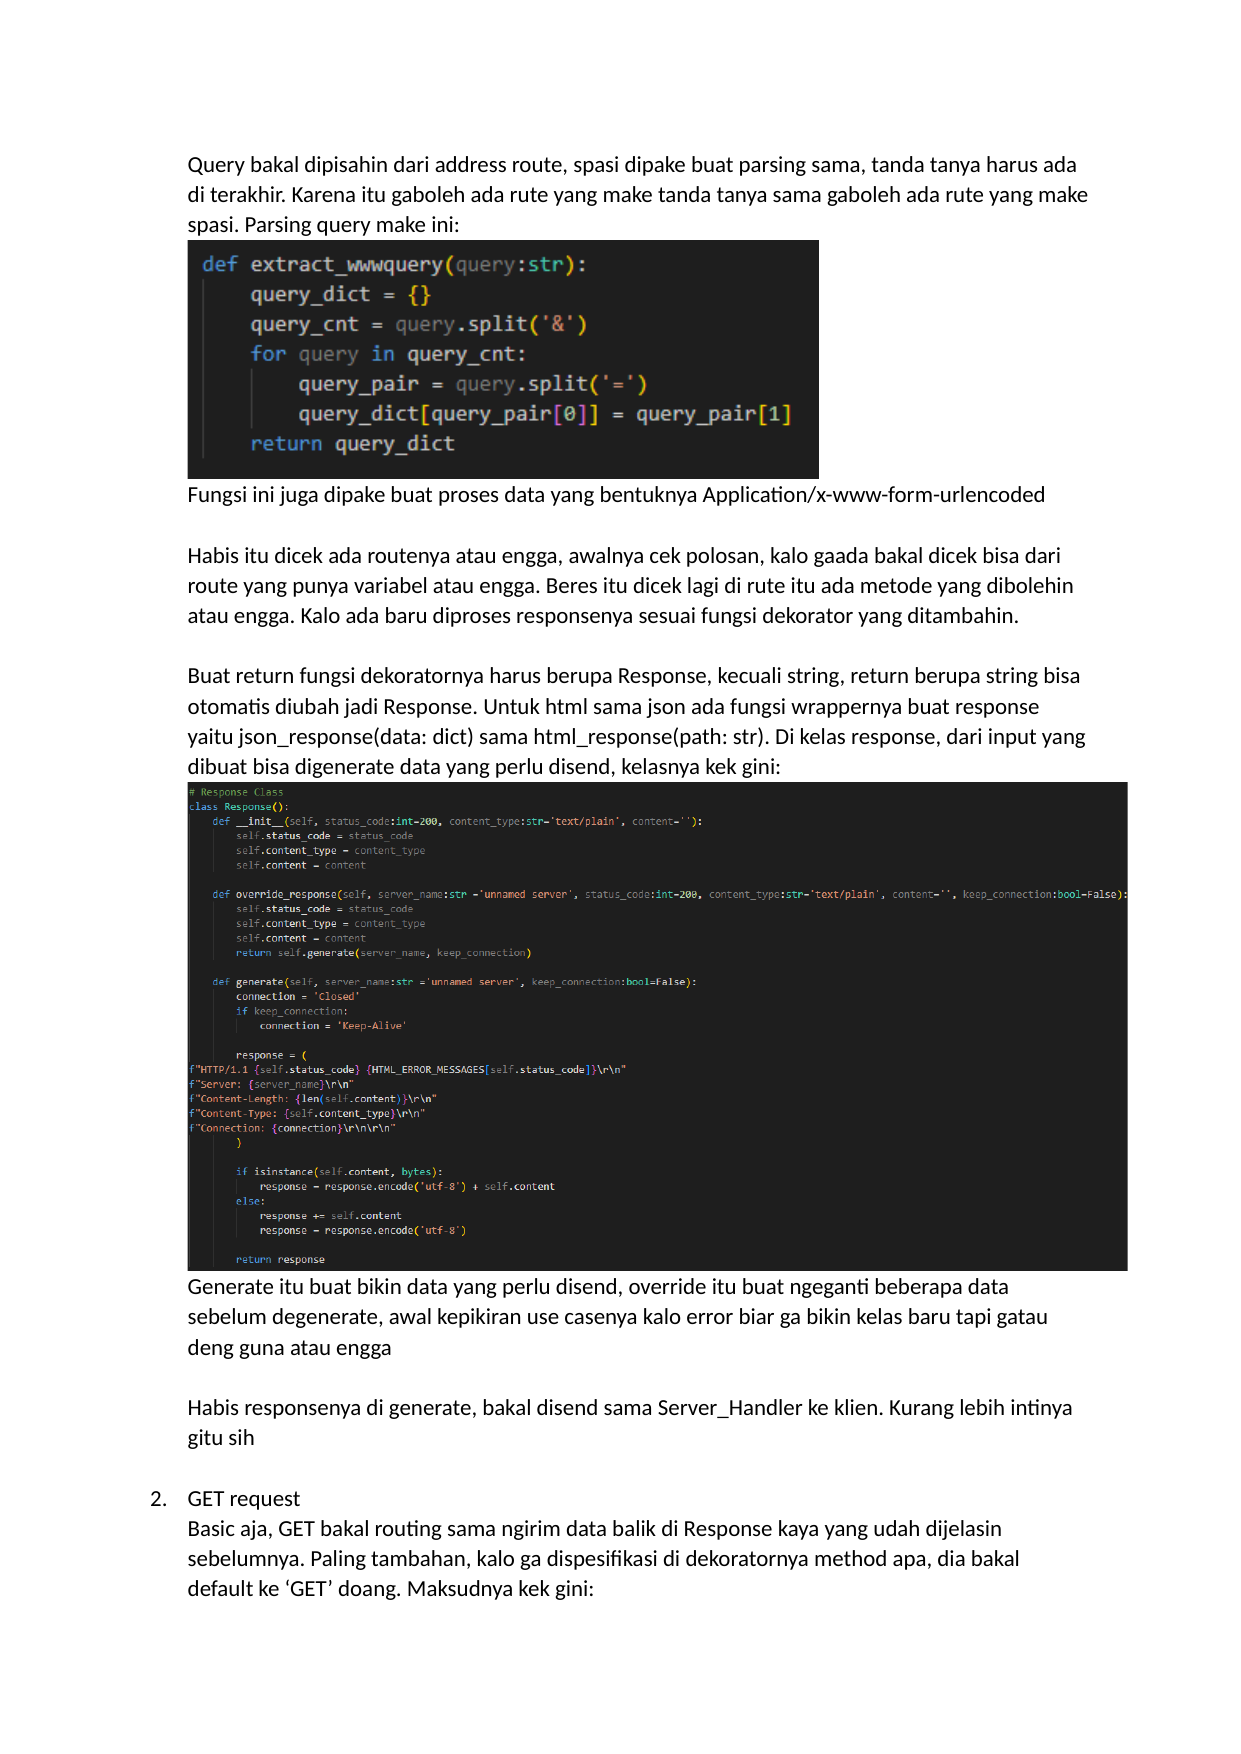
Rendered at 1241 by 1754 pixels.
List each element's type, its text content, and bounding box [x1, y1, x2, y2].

picture [187, 782, 1128, 1271]
list Basic aja, GET bakal routing sama ngirim data balik di Response kaya yang udah dijelasin sebelumnya. Paling tambahan, kalo ga dispesifikasi di dekoratornya method apa, dia bakal default ke ‘GET’ doang. Maksudnya kek gini: [187, 1514, 1090, 1602]
list Habis itu dicek ada routenya atau engga, awalnya cek polosan, kalo gaada bakal dicek bisa dari route yang punya variabel atau engga. Beres itu dicek lagi di rute itu ada metode yang dibolehin atau engga. Kalo ada baru diproses responsenya sesuai fungsi dekorator yang ditambahin. [187, 541, 1090, 629]
list Query bakal dipisahin dari address route, spasi dipake buat parsing sama, tanda tanya harus ada di terakhir. Karena itu gaboleh ada rute yang make tanda tanya sama gaboleh ada rute yang make spasi. Parsing query make ini: [187, 150, 1090, 238]
list Habis responsenya di generate, bakal disend sama Server_Handler ke klien. Kurang lebih intinya gitu sih [187, 1393, 1090, 1451]
list Fungsi ini juga dipake buat proses data yang bentuknya Application/x-www-form-urlencoded [187, 480, 1090, 508]
list GET request [150, 1484, 1090, 1512]
picture [187, 240, 819, 479]
list Generate itu buat bikin data yang perlu disend, override itu buat ngeganti beberapa data sebelum degenerate, awal kepikiran use casenya kalo error biar ga bikin kelas baru tapi gatau deng guna atau engga [187, 1272, 1090, 1361]
list Buat return fungsi dekoratornya harus berupa Response, kecuali string, return berupa string bisa otomatis diubah jadi Response. Untuk html sama json ada fungsi wrappernya buat response yaitu json_response(data: dict) sama html_response(path: str). Di kelas response, dari input yang dibuat bisa digenerate data yang perlu disend, kelasnya kek gini: [187, 662, 1090, 780]
